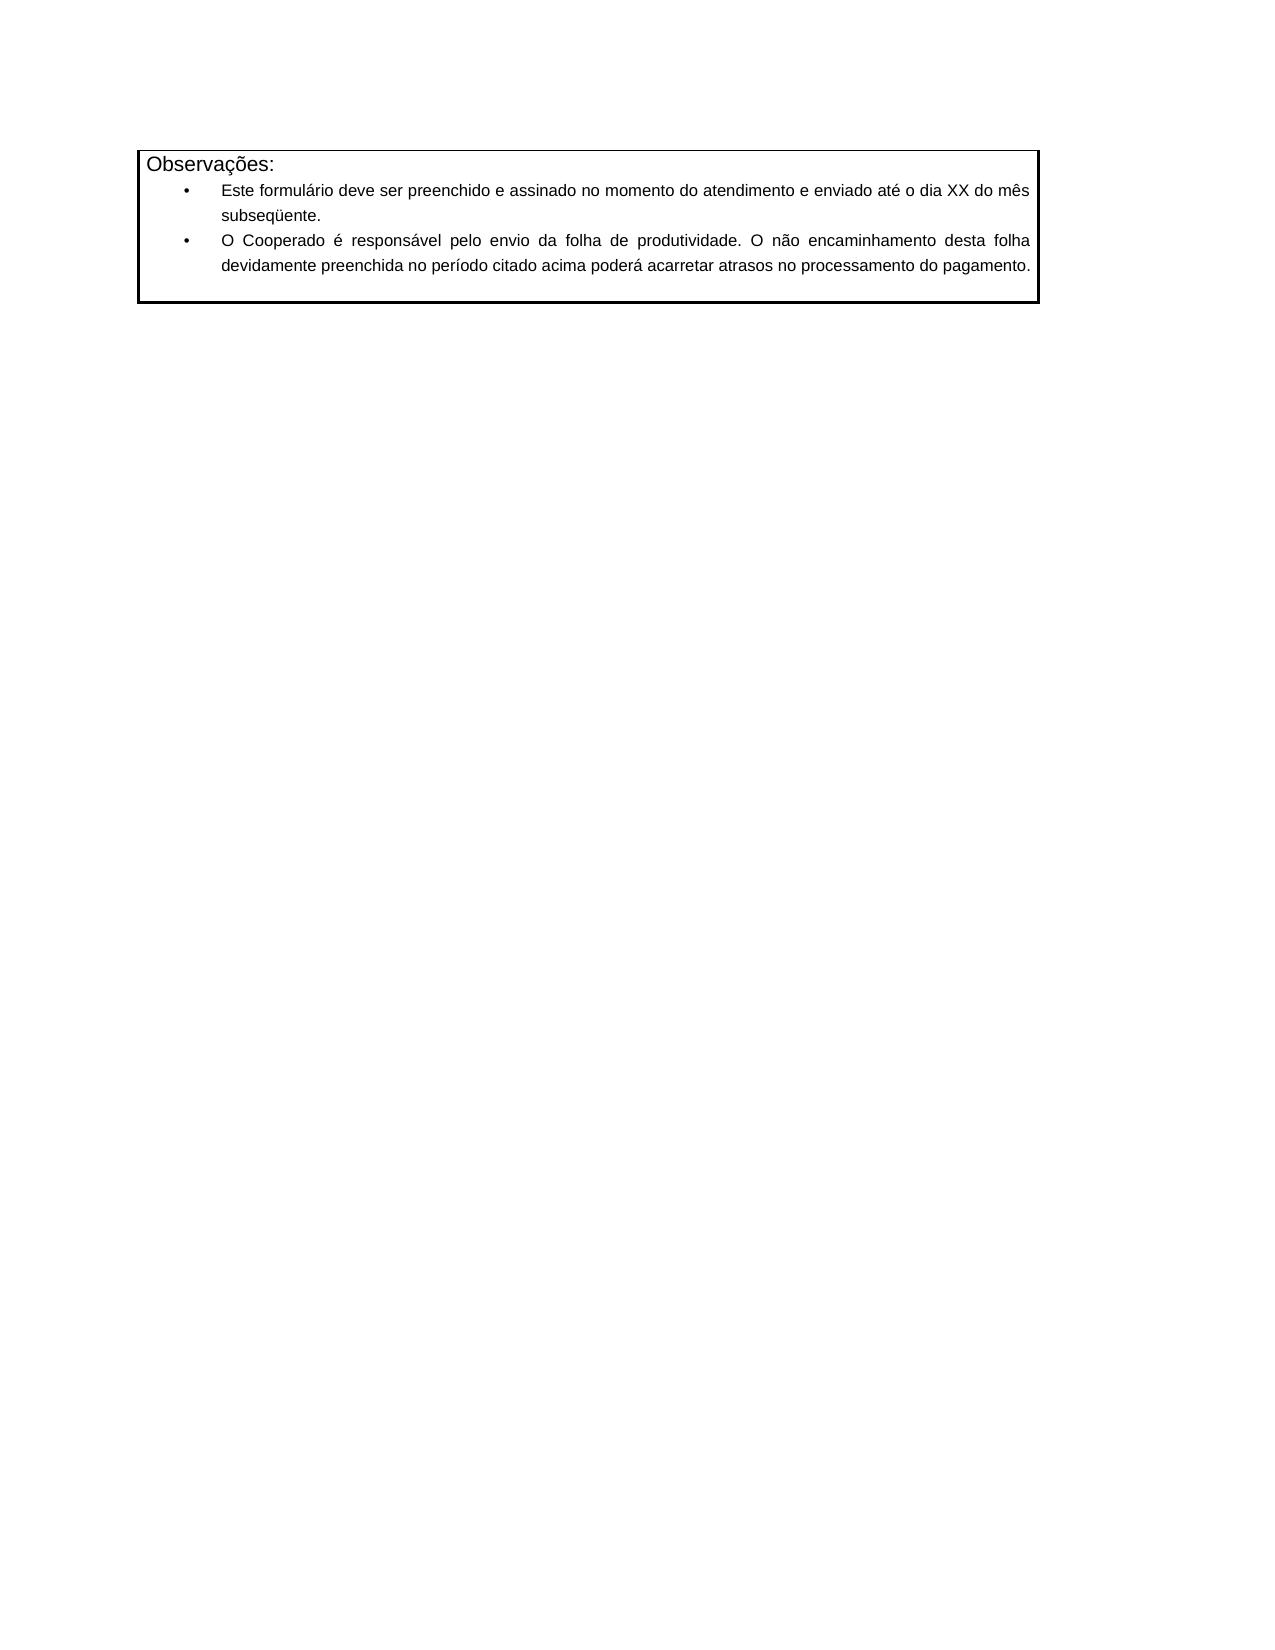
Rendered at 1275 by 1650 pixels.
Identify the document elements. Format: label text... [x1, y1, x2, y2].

table_cell Observações: Este formulário deve ser preenchido e assinado no momento do atendimento e enviado até o dia XX do mês subseqüente. O Cooperado é responsável pelo envio da folha de produtividade. O não encaminhamento desta folha devidamente preenchida no período citado acima poderá acarretar atrasos no processamento do pagamento. [140, 151, 1037, 301]
